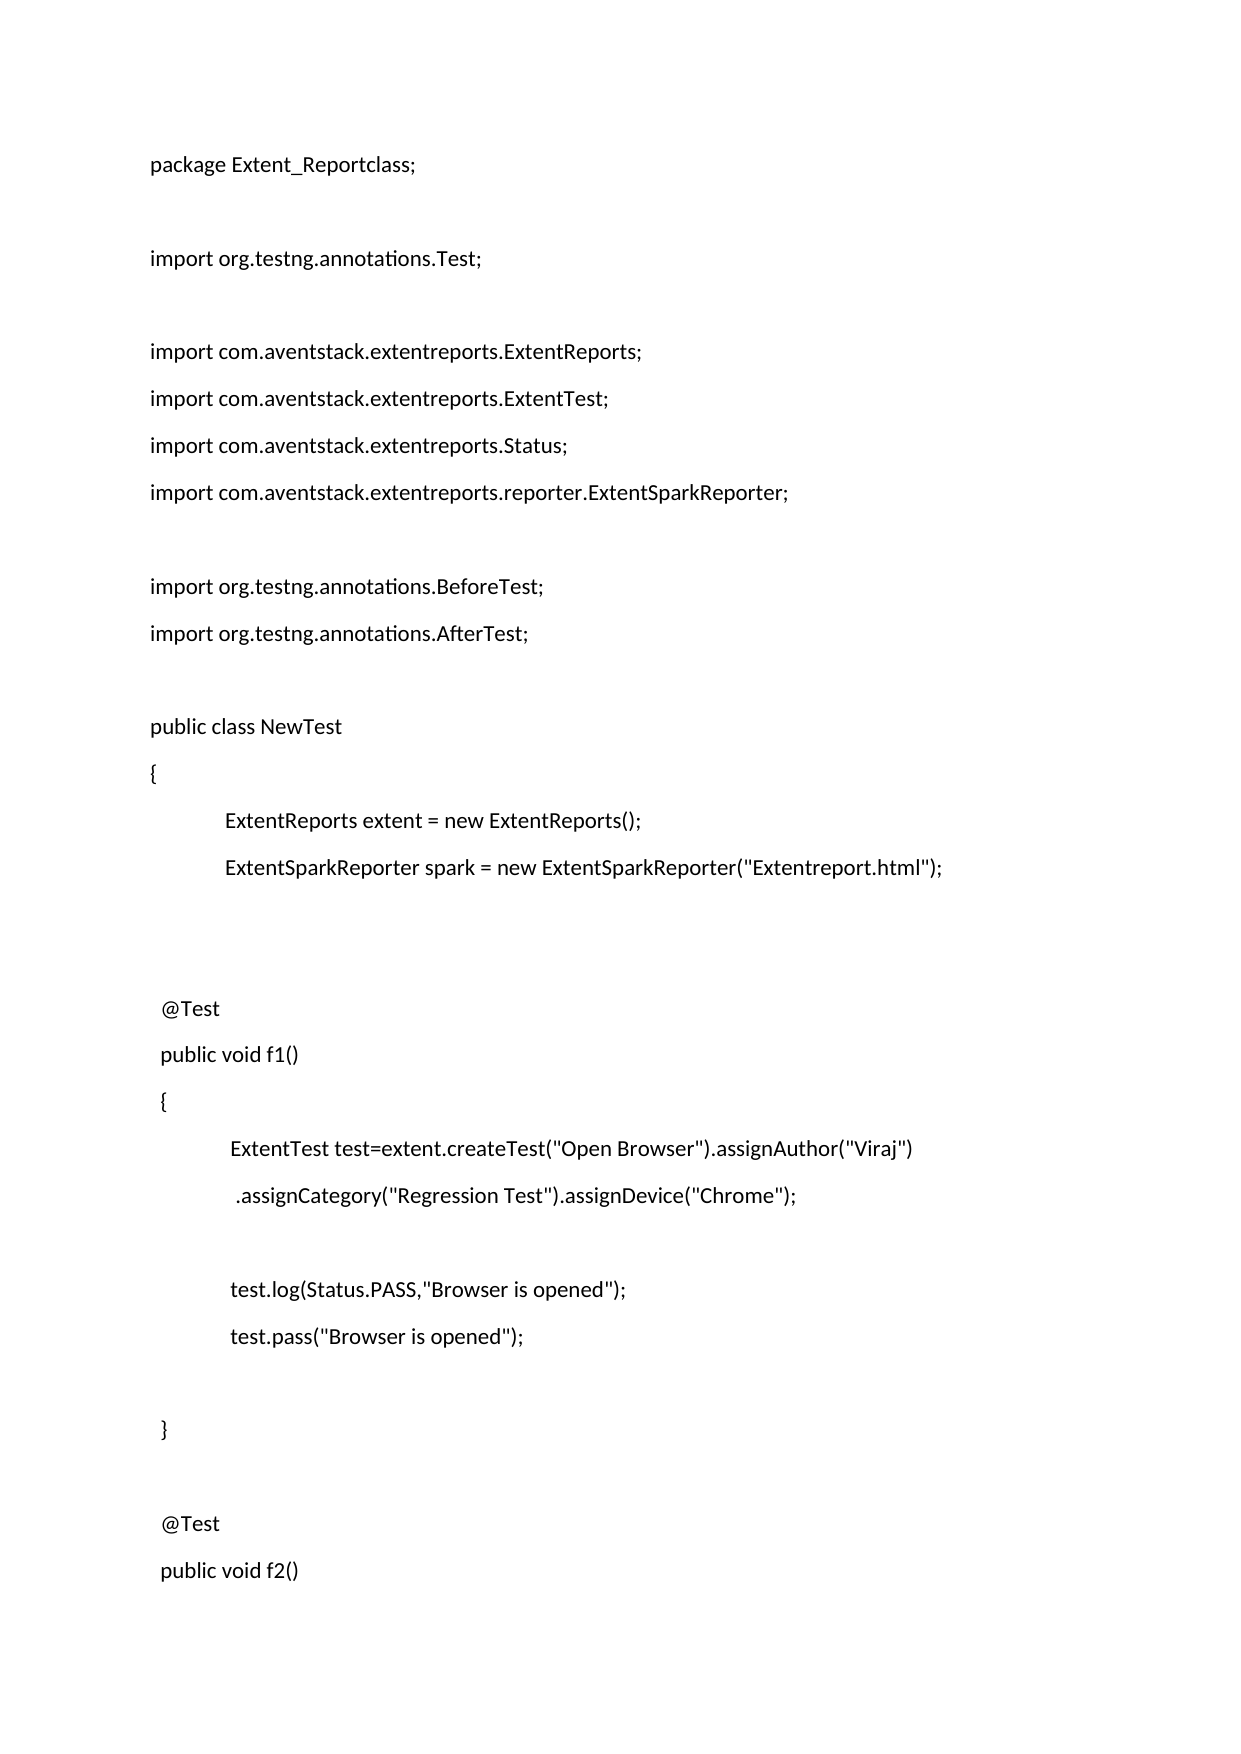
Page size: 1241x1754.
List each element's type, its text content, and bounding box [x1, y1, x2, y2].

text import org.testng.annotations.Test; [150, 244, 1090, 272]
text { [150, 1087, 1090, 1116]
text @Test [150, 994, 1090, 1022]
text import org.testng.annotations.AfterTest; [150, 619, 1090, 647]
text package Extent_Reportclass; [150, 150, 1090, 178]
text public void f1() [150, 1041, 1090, 1069]
text test.log(Status.PASS,"Browser is opened"); [150, 1275, 1090, 1303]
text .assignCategory("Regression Test").assignDevice("Chrome"); [150, 1181, 1090, 1209]
text import com.aventstack.extentreports.reporter.ExtentSparkReporter; [150, 478, 1090, 506]
text } [150, 1416, 1090, 1444]
text ExtentReports extent = new ExtentReports(); [150, 806, 1090, 834]
text import com.aventstack.extentreports.ExtentTest; [150, 384, 1090, 412]
text ExtentTest test=extent.createTest("Open Browser").assignAuthor("Viraj") [150, 1134, 1090, 1162]
text ExtentSparkReporter spark = new ExtentSparkReporter("Extentreport.html"); [150, 853, 1090, 881]
text public class NewTest [150, 712, 1090, 741]
text { [150, 759, 1090, 787]
text import com.aventstack.extentreports.Status; [150, 431, 1090, 459]
text test.pass("Browser is opened"); [150, 1322, 1090, 1350]
text @Test [150, 1509, 1090, 1537]
text import com.aventstack.extentreports.ExtentReports; [150, 337, 1090, 366]
text import org.testng.annotations.BeforeTest; [150, 572, 1090, 600]
text public void f2() [150, 1556, 1090, 1584]
